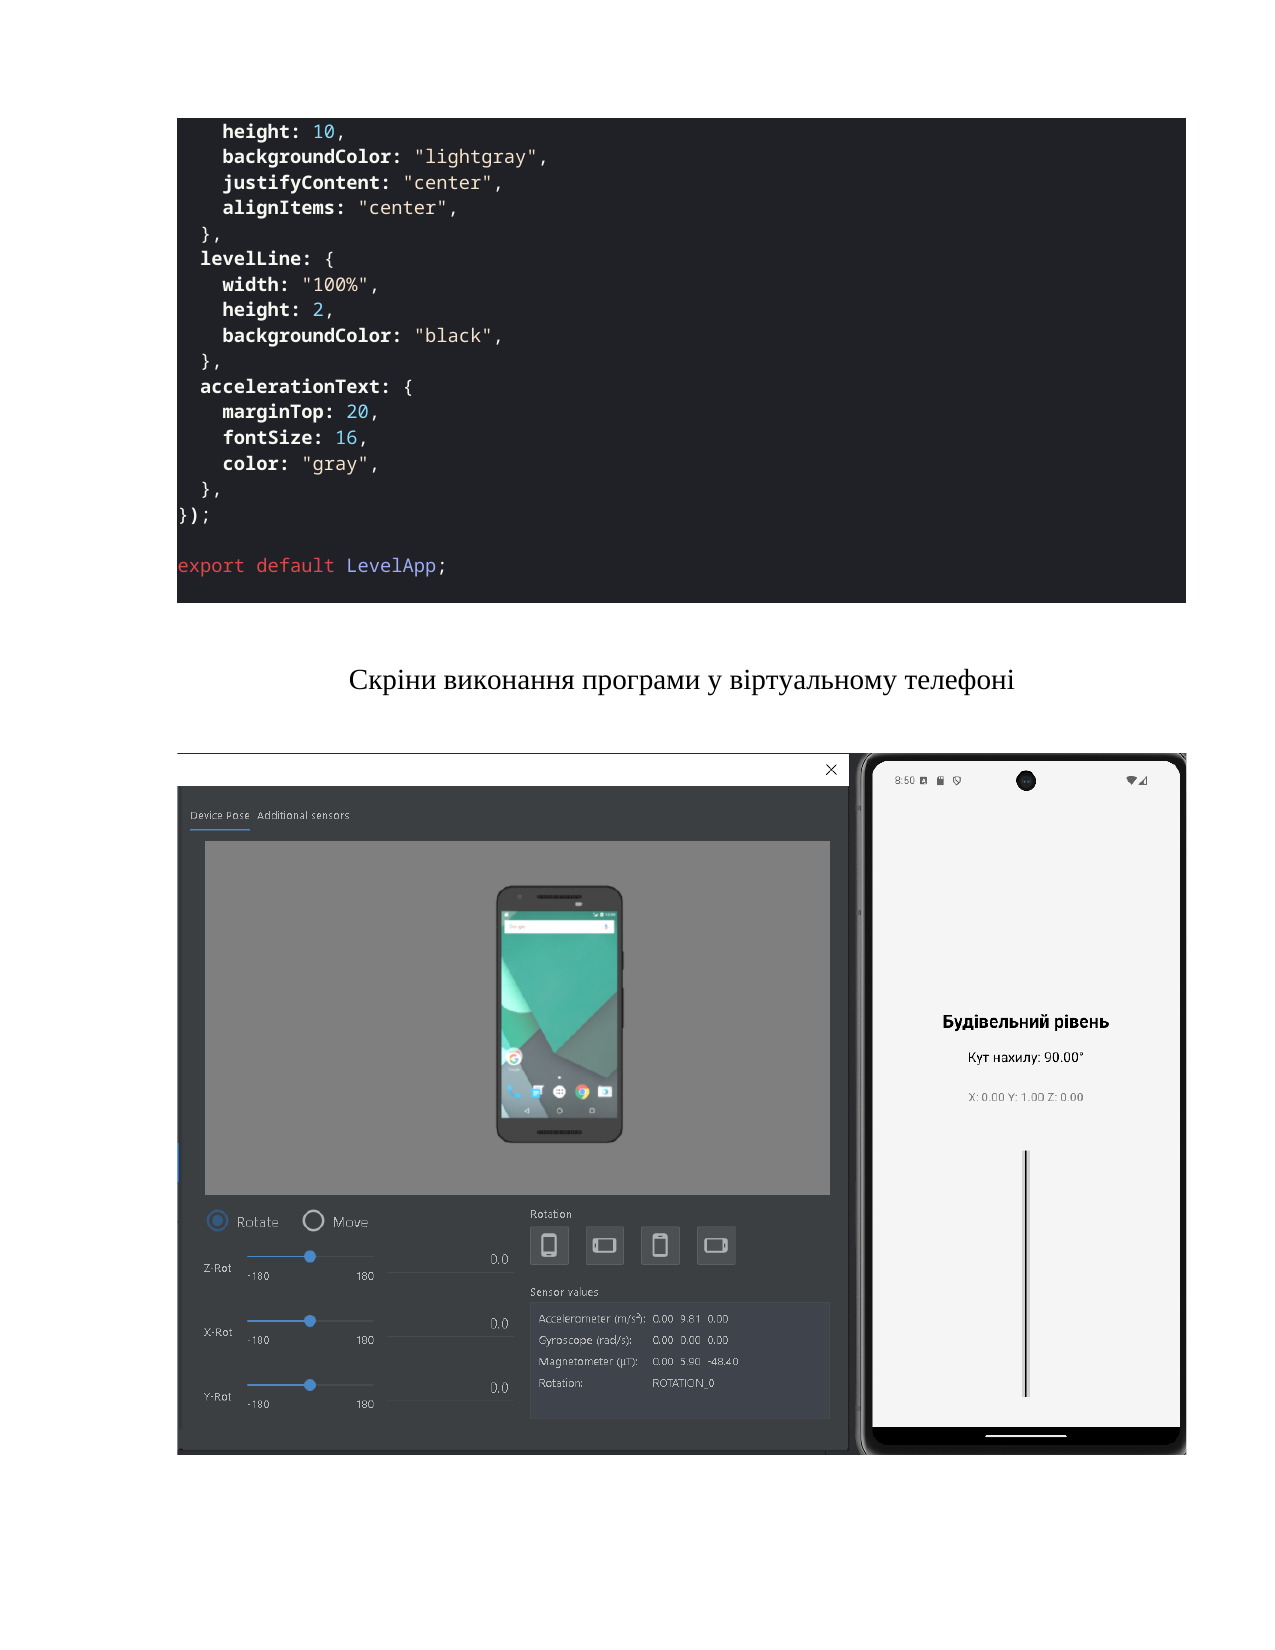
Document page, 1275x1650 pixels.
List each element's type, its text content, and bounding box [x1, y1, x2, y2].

text }, [177, 220, 1186, 246]
text accelerationText: { [177, 373, 1186, 399]
text alignItems: "center", [177, 195, 1186, 220]
text justifyContent: "center", [177, 169, 1186, 195]
text }, [177, 348, 1186, 373]
text export default LevelApp; [177, 552, 1186, 577]
text backgroundColor: "black", [177, 322, 1186, 348]
text height: 2, [177, 297, 1186, 322]
text }, [177, 475, 1186, 501]
text color: "gray", [177, 450, 1186, 475]
text levelLine: { [177, 246, 1186, 271]
text width: "100%", [177, 271, 1186, 297]
text height: 10, [177, 118, 1186, 144]
text backgroundColor: "lightgray", [177, 144, 1186, 169]
text marginTop: 20, [177, 399, 1186, 424]
text Скріни виконання програми у віртуальному телефоні [177, 662, 1186, 696]
text }); [177, 501, 1186, 526]
picture [177, 753, 1187, 1455]
text fontSize: 16, [177, 424, 1186, 450]
